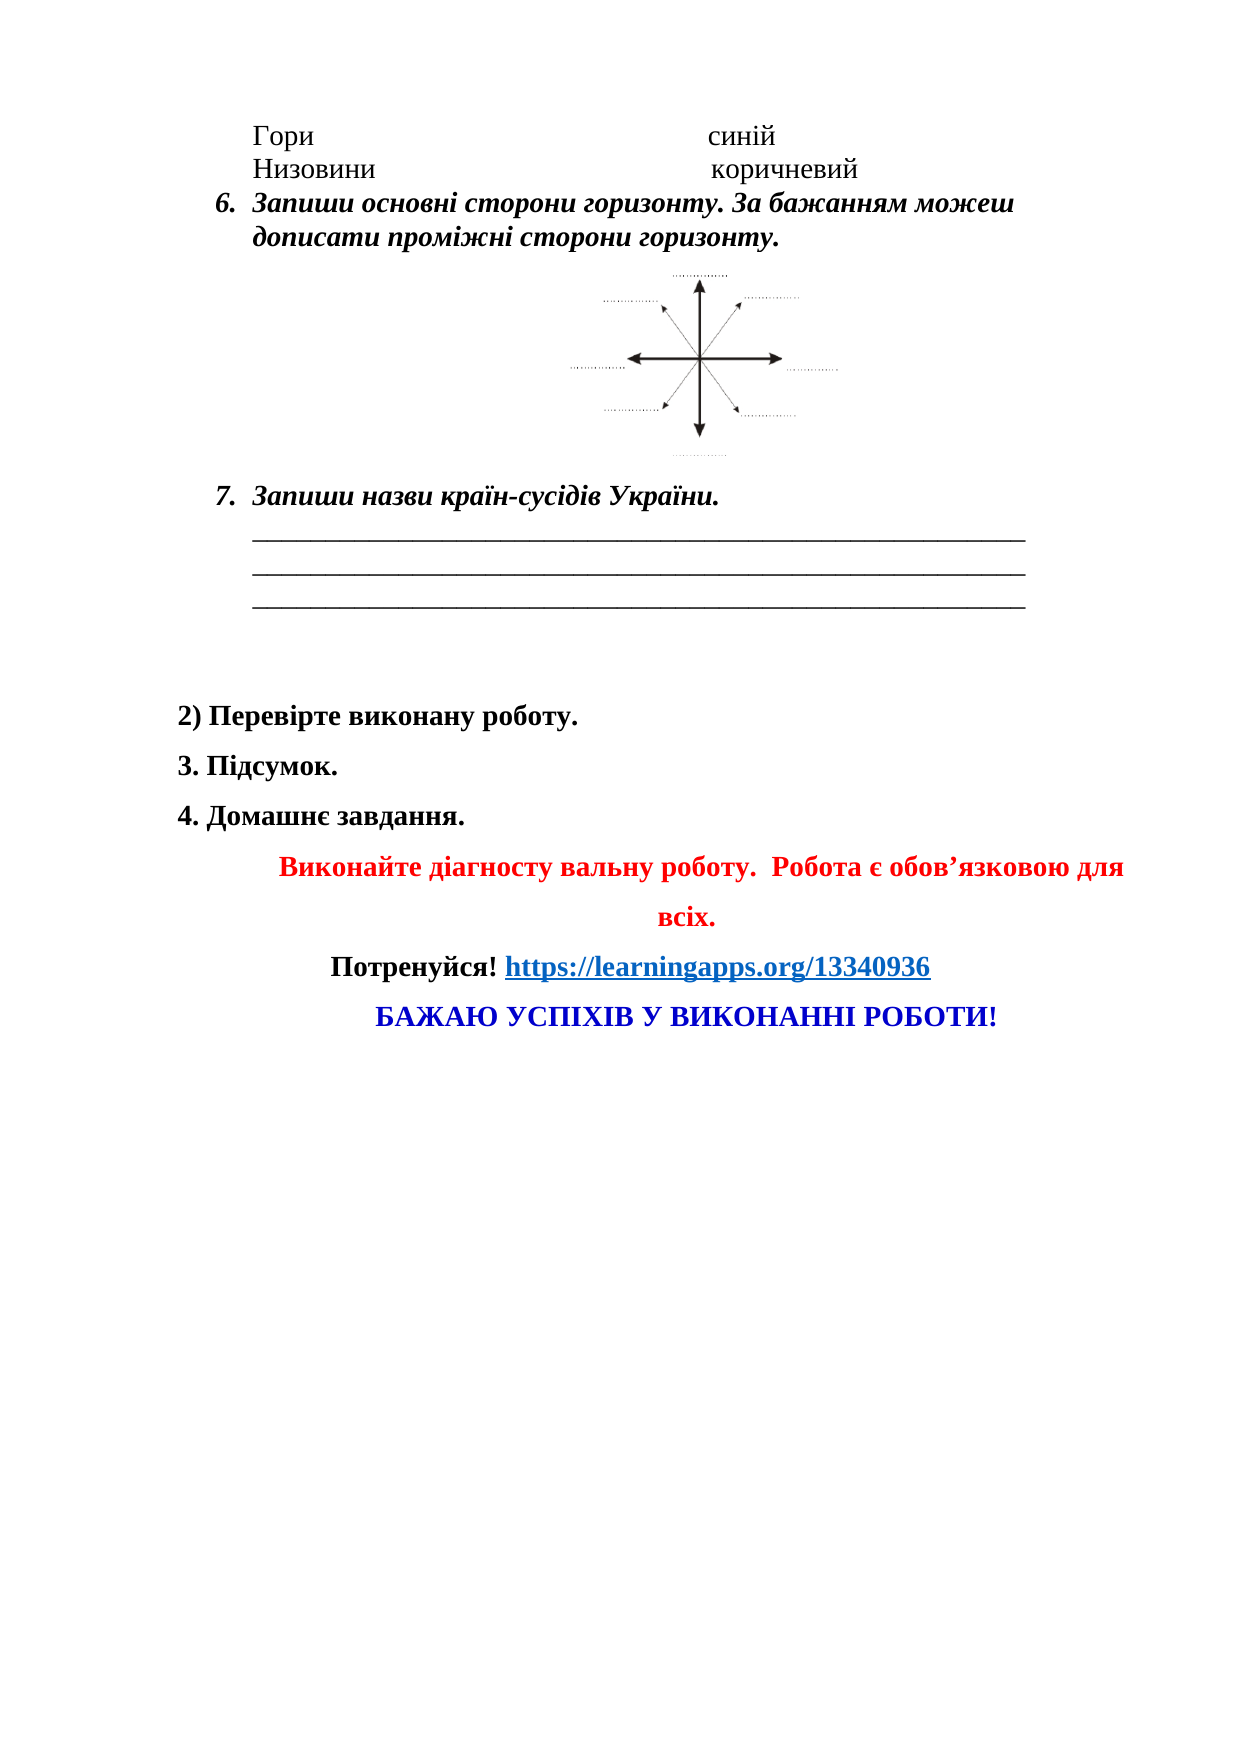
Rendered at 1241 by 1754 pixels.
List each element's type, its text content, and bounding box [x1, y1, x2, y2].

text _____________________________________________________ [252, 545, 1152, 578]
picture [540, 252, 864, 478]
list Запиши основні сторони горизонту. За бажанням можеш дописати проміжні сторони горизонту. [215, 185, 1152, 252]
text Потренуйся! https://learningapps.org/13340936 [177, 949, 1152, 983]
text 4. Домашнє завдання. [177, 798, 1152, 832]
text _____________________________________________________ [252, 511, 1152, 545]
text Виконайте діагносту вальну роботу. Робота є обов’язковою для всіх. [222, 849, 1152, 932]
text Низовини коричневий [252, 152, 1152, 185]
text _____________________________________________________ [252, 578, 1152, 612]
list Запиши назви країн-сусідів України. [215, 478, 1152, 511]
text 3. Підсумок. [177, 748, 1152, 782]
text БАЖАЮ УСПІХІВ У ВИКОНАННІ РОБОТИ! [222, 999, 1152, 1033]
text Гори синій [252, 118, 1152, 152]
text 2) Перевірте виконану роботу. [177, 698, 1152, 731]
